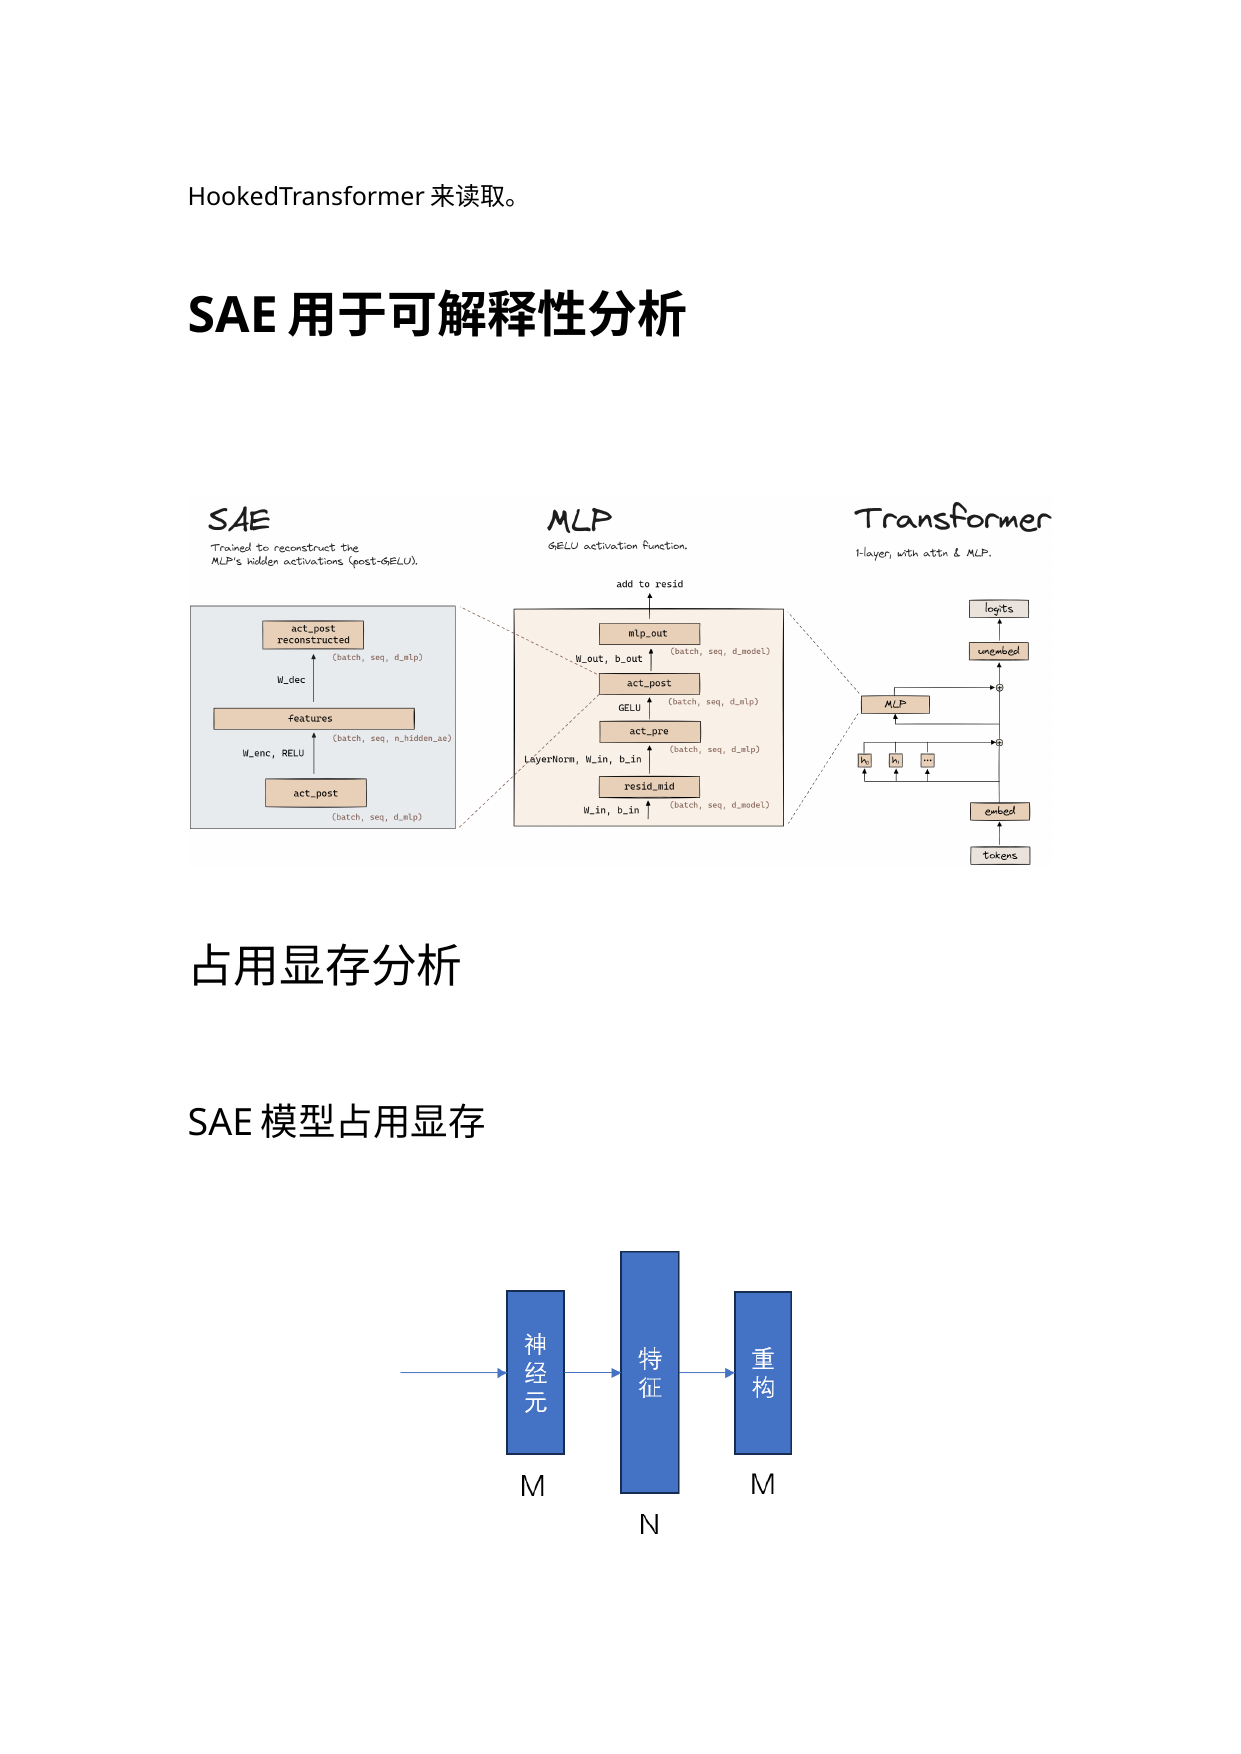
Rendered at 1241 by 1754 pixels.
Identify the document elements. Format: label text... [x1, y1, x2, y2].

subtitle SAE用于可解释性分析 [187, 262, 1053, 360]
subtitle SAE模型占用显存 [187, 1087, 1053, 1152]
picture [187, 496, 1053, 867]
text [187, 162, 1053, 227]
picture [364, 1218, 876, 1567]
subtitle 占用显存分析 [187, 914, 1053, 1011]
